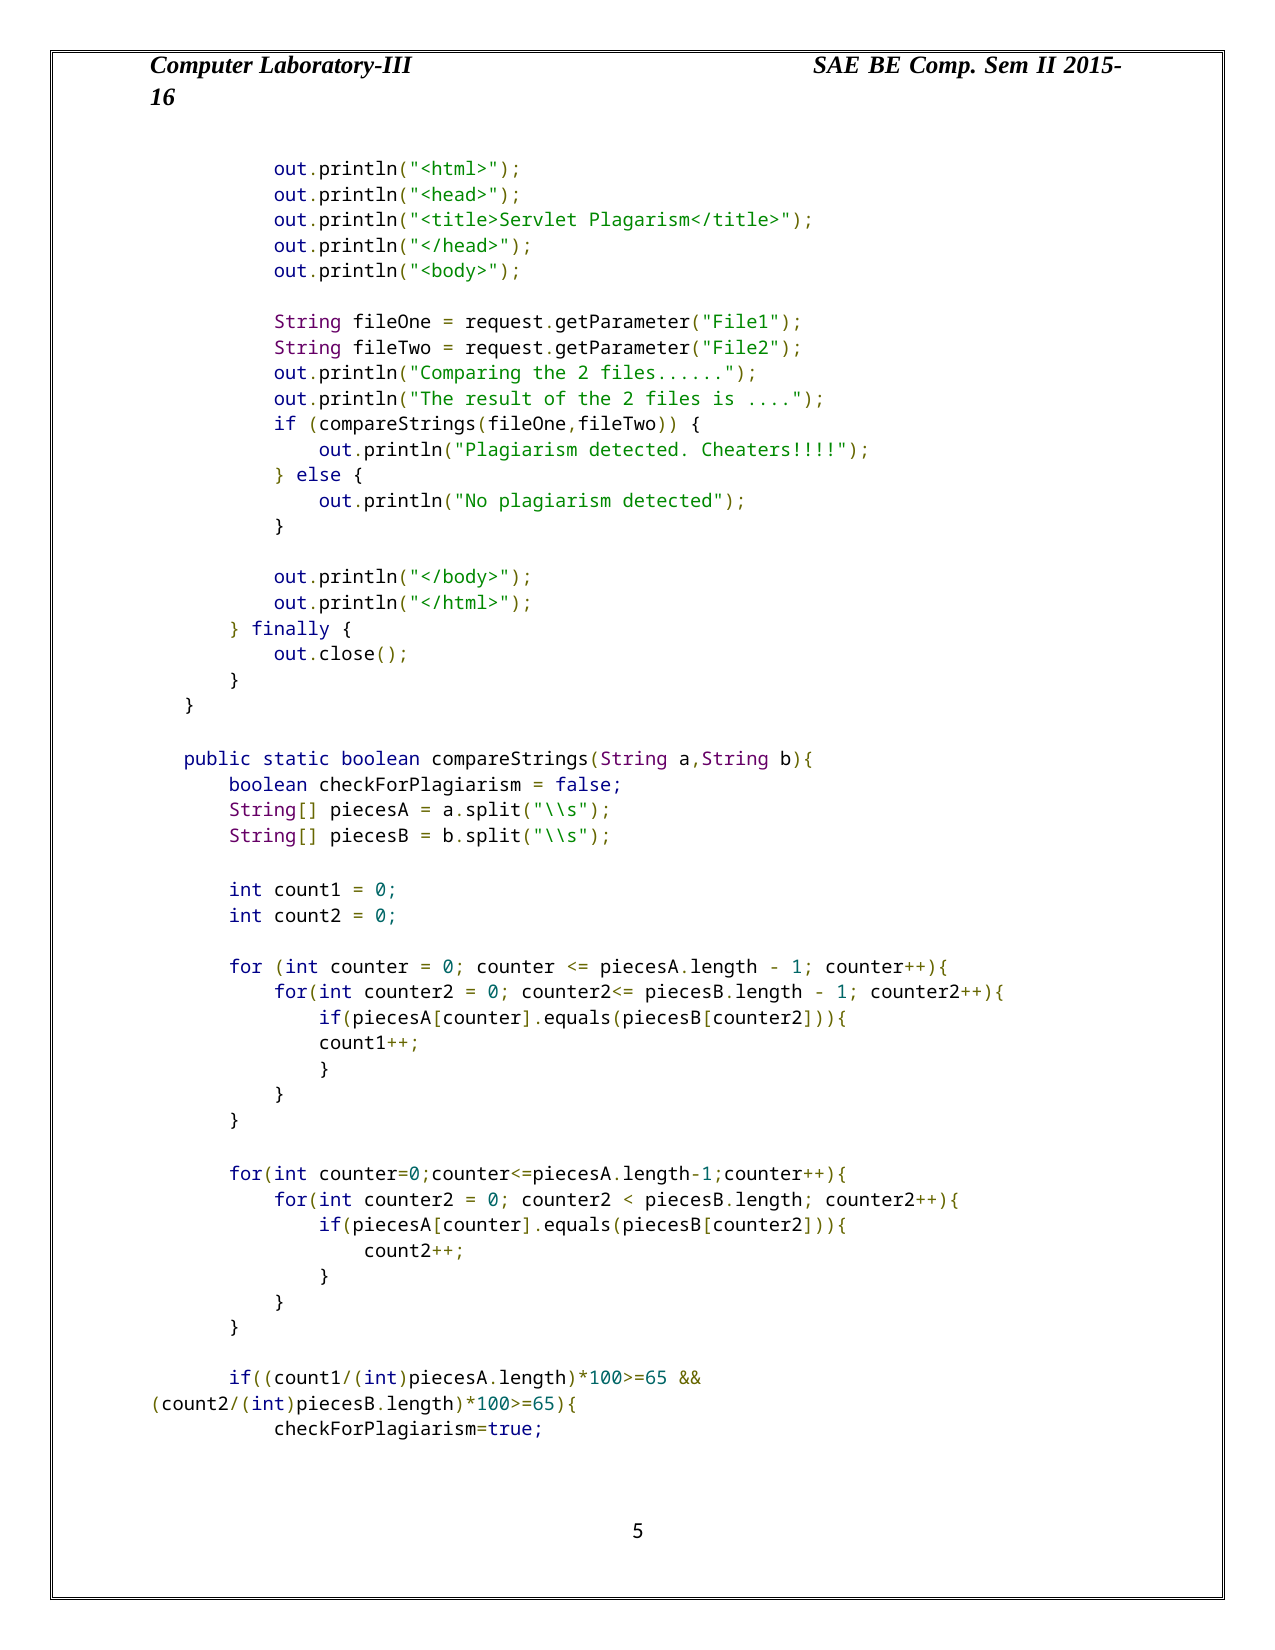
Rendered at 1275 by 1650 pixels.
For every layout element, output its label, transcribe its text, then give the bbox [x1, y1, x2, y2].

text } [150, 691, 1126, 717]
text public static boolean compareStrings(String a,String b){ [150, 746, 1126, 771]
text out.println("<head>"); [150, 181, 1126, 207]
text count1++; [150, 1030, 1126, 1055]
text if(piecesA[counter].equals(piecesB[counter2])){ [150, 1004, 1126, 1030]
text String[] piecesA = a.split("\\s"); [150, 797, 1126, 822]
text out.println("</body>"); [150, 564, 1126, 589]
text String fileOne = request.getParameter("File1"); [150, 309, 1126, 334]
text } [150, 1106, 1126, 1132]
text for(int counter2 = 0; counter2 < piecesB.length; counter2++){ [150, 1186, 1126, 1212]
text } finally { [150, 615, 1126, 640]
text out.println("Comparing the 2 files......"); [150, 360, 1126, 385]
text if(piecesA[counter].equals(piecesB[counter2])){ [150, 1212, 1126, 1237]
text } [150, 1055, 1126, 1081]
text } [150, 1263, 1126, 1288]
text String[] piecesB = b.split("\\s"); [150, 822, 1126, 848]
text } [150, 1288, 1126, 1314]
text } [150, 1314, 1126, 1339]
text out.println("Plagiarism detected. Cheaters!!!!"); [150, 436, 1126, 462]
text out.println("</html>"); [150, 589, 1126, 615]
text checkForPlagiarism=true; [150, 1416, 1126, 1441]
text for(int counter=0;counter<=piecesA.length-1;counter++){ [150, 1161, 1126, 1186]
text int count2 = 0; [150, 902, 1126, 928]
text out.println("No plagiarism detected"); [150, 487, 1126, 513]
text count2++; [150, 1237, 1126, 1263]
text } [150, 666, 1126, 691]
text out.println("<title>Servlet Plagarism</title>"); [150, 207, 1126, 232]
text out.println("</head>"); [150, 232, 1126, 258]
text } [150, 1081, 1126, 1106]
text for(int counter2 = 0; counter2<= piecesB.length - 1; counter2++){ [150, 979, 1126, 1004]
text int count1 = 0; [150, 877, 1126, 902]
text for (int counter = 0; counter <= piecesA.length - 1; counter++){ [150, 953, 1126, 979]
text if((count1/(int)piecesA.length)*100>=65 && (count2/(int)piecesB.length)*100>=65){ [150, 1365, 1126, 1416]
text out.println("<body>"); [150, 258, 1126, 283]
text out.println("<html>"); [150, 156, 1126, 181]
text } else { [150, 462, 1126, 487]
text boolean checkForPlagiarism = false; [150, 771, 1126, 797]
text out.println("The result of the 2 files is ...."); [150, 385, 1126, 411]
text out.close(); [150, 640, 1126, 666]
text String fileTwo = request.getParameter("File2"); [150, 334, 1126, 360]
text if (compareStrings(fileOne,fileTwo)) { [150, 411, 1126, 436]
text } [150, 513, 1126, 538]
